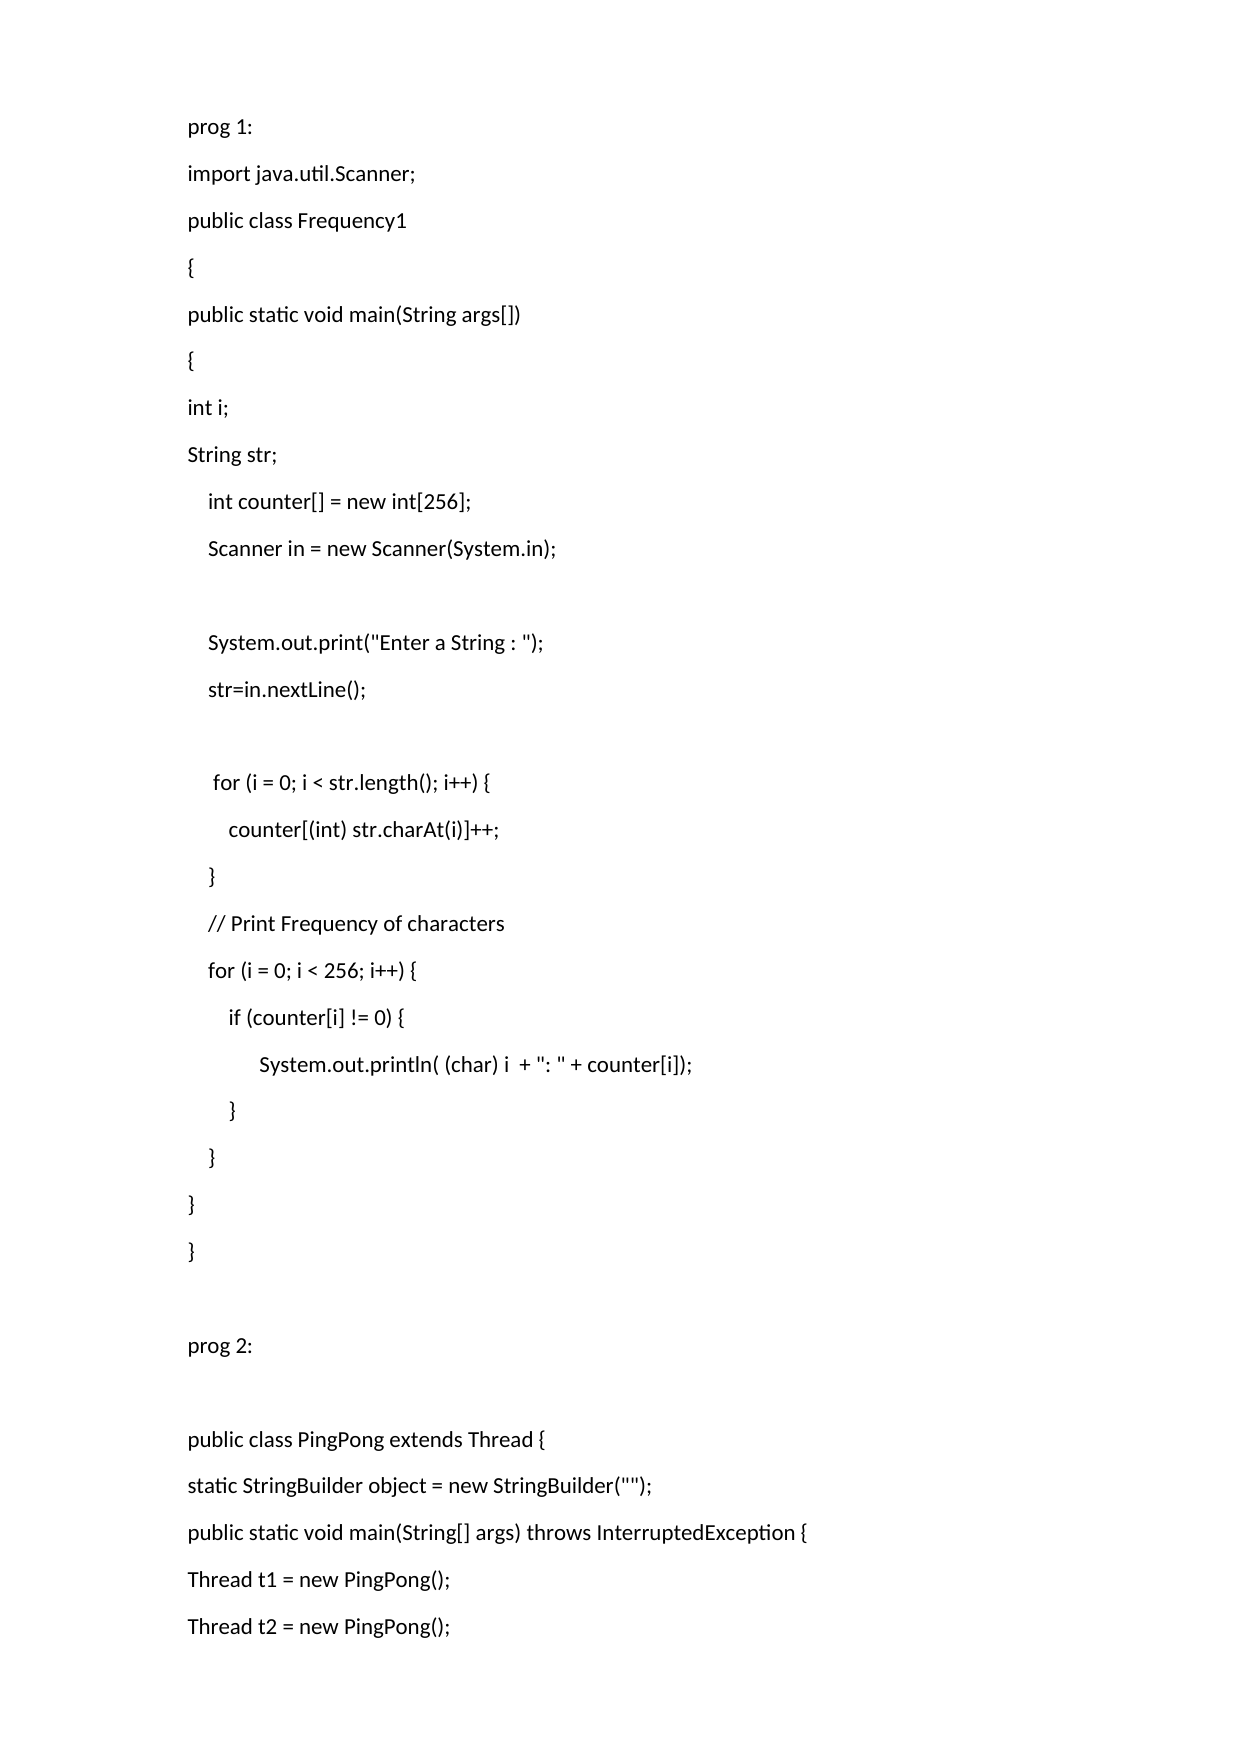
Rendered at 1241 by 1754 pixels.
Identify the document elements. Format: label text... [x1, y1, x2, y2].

text int i; [187, 393, 1090, 421]
text public class PingPong extends Thread { [187, 1425, 1090, 1453]
text public static void main(String args[]) [187, 300, 1090, 328]
text if (counter[i] != 0) { [187, 1003, 1090, 1031]
text // Print Frequency of characters [187, 909, 1090, 937]
text Thread t1 = new PingPong(); [187, 1565, 1090, 1593]
text System.out.println( (char) i + ": " + counter[i]); [187, 1050, 1090, 1078]
text for (i = 0; i < str.length(); i++) { [187, 768, 1090, 796]
text int counter[] = new int[256]; [187, 487, 1090, 515]
text import java.util.Scanner; [187, 159, 1090, 187]
text counter[(int) str.charAt(i)]++; [187, 815, 1090, 843]
text Scanner in = new Scanner(System.in); [187, 534, 1090, 562]
text static StringBuilder object = new StringBuilder(""); [187, 1472, 1090, 1499]
text } [187, 1097, 1090, 1124]
text for (i = 0; i < 256; i++) { [187, 956, 1090, 984]
text public class Frequency1 [187, 206, 1090, 234]
text str=in.nextLine(); [187, 675, 1090, 703]
text } [187, 862, 1090, 890]
text { [187, 347, 1090, 374]
text } [187, 1237, 1090, 1265]
text Thread t2 = new PingPong(); [187, 1612, 1090, 1640]
text } [187, 1190, 1090, 1218]
text prog 1: [187, 112, 1090, 140]
text prog 2: [187, 1331, 1090, 1359]
text System.out.print("Enter a String : "); [187, 628, 1090, 656]
text } [187, 1143, 1090, 1171]
text public static void main(String[] args) throws InterruptedException { [187, 1518, 1090, 1546]
text { [187, 253, 1090, 281]
text String str; [187, 440, 1090, 468]
